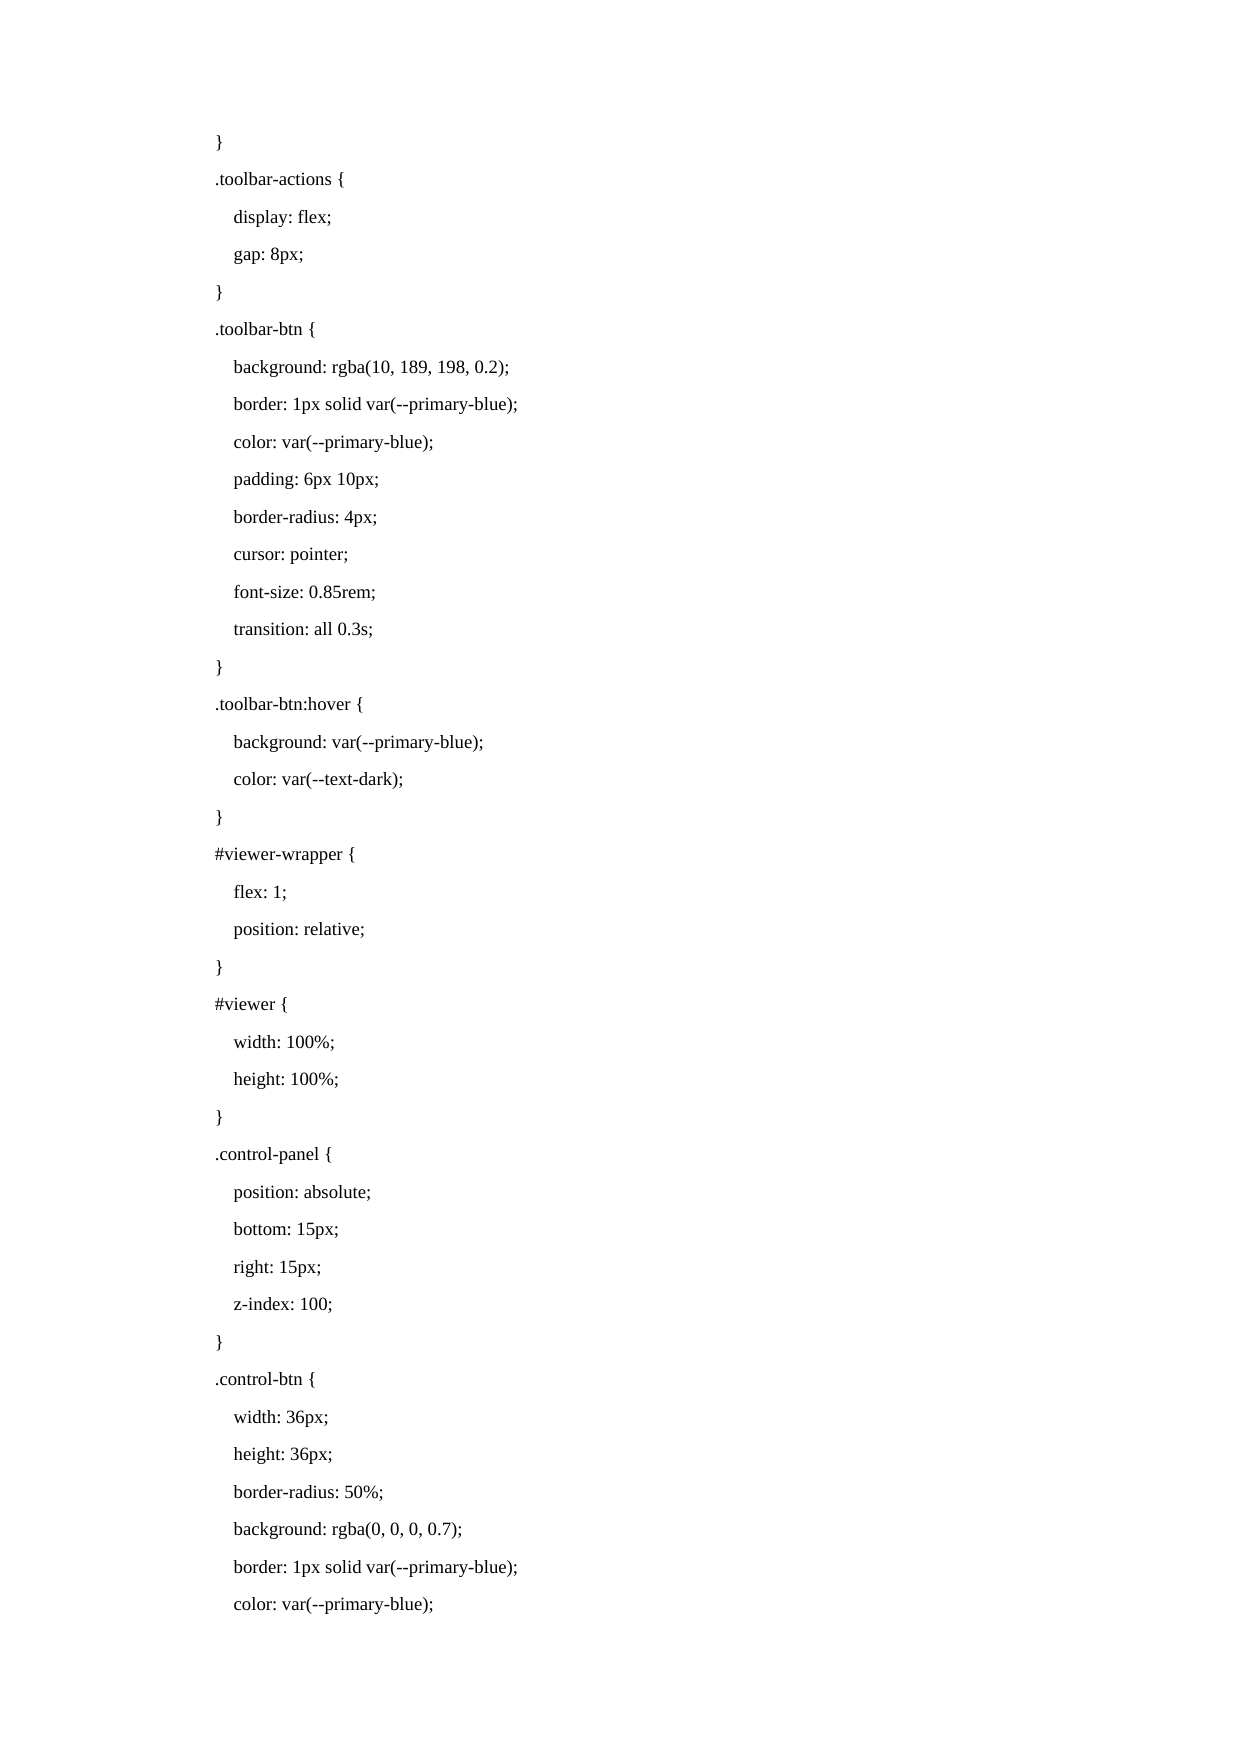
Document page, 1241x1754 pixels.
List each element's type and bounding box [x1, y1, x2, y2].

text [177, 118, 1152, 1618]
